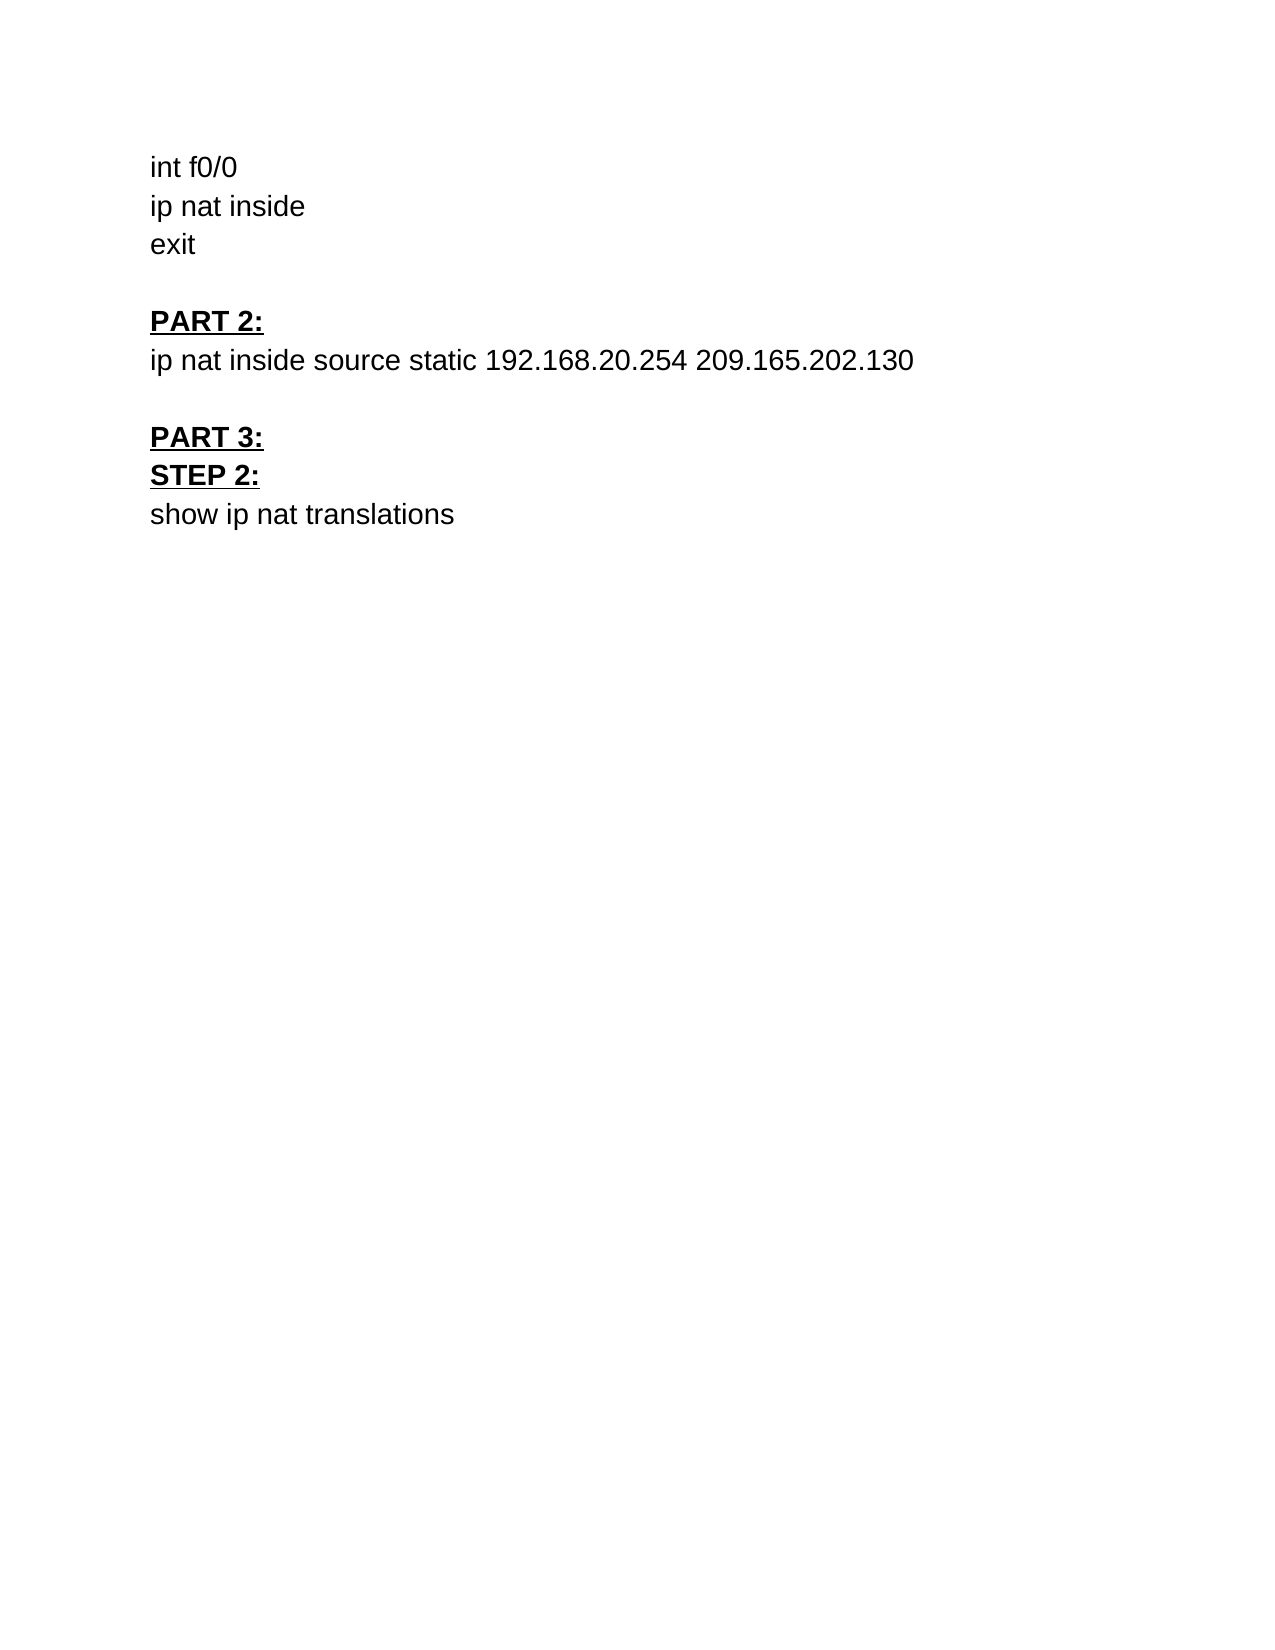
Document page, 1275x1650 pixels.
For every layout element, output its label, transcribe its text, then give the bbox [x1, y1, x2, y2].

text show ip nat translations [150, 497, 1125, 530]
text ip nat inside source static 192.168.20.254 209.165.202.130 [150, 343, 1125, 376]
text ip nat inside [150, 188, 1125, 222]
text int f0/0 [150, 150, 1125, 183]
text STEP 2: [150, 458, 1125, 492]
text PART 3: [150, 420, 1125, 453]
text PART 2: [150, 304, 1125, 338]
text exit [150, 227, 1125, 261]
